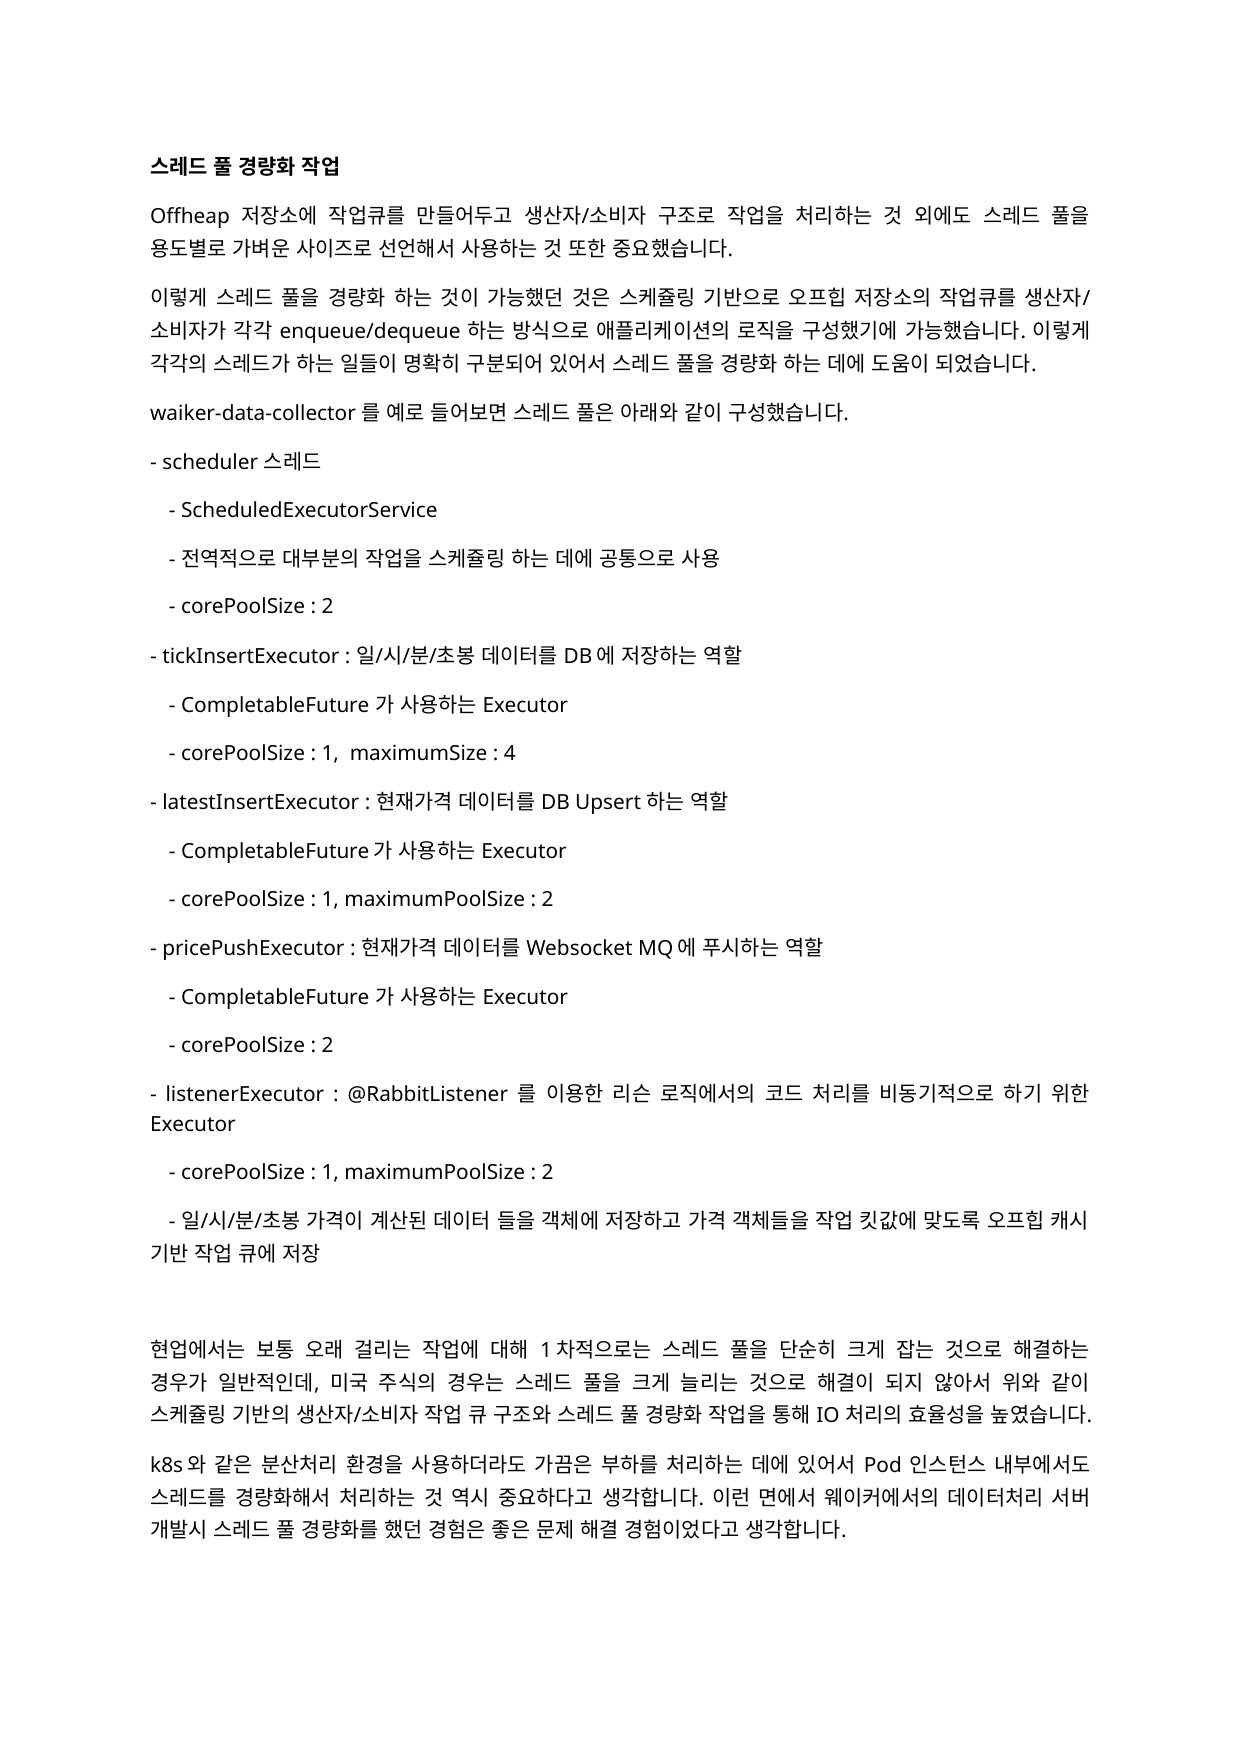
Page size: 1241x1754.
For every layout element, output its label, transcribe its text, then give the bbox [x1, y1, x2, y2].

text - corePoolSize : 2 [150, 1030, 1090, 1058]
text - 일/시/분/초봉 가격이 계산된 데이터 들을 객체에 저장하고 가격 객체들을 작업 킷값에 맞도록 오프힙 캐시 기반 작업 큐에 저장 [150, 1204, 1090, 1267]
text - ScheduledExecutorService [150, 495, 1090, 523]
text - scheduler 스레드 [150, 446, 1090, 476]
text 스레드 풀 경량화 작업 [150, 150, 1090, 180]
text - CompletableFuture가 사용하는 Executor [150, 834, 1090, 864]
text - pricePushExecutor : 현재가격 데이터를 Websocket MQ에 푸시하는 역할 [150, 931, 1090, 961]
text - corePoolSize : 2 [150, 592, 1090, 620]
text - corePoolSize : 1, maximumPoolSize : 2 [150, 1157, 1090, 1185]
text Offheap 저장소에 작업큐를 만들어두고 생산자/소비자 구조로 작업을 처리하는 것 외에도 스레드 풀을 용도별로 가벼운 사이즈로 선언해서 사용하는 것 또한 중요했습니다. [150, 199, 1090, 262]
text - CompletableFuture 가 사용하는 Executor [150, 980, 1090, 1011]
text 현업에서는 보통 오래 걸리는 작업에 대해 1차적으로는 스레드 풀을 단순히 크게 잡는 것으로 해결하는 경우가 일반적인데, 미국 주식의 경우는 스레드 풀을 크게 늘리는 것으로 해결이 되지 않아서 위와 같이 스케쥴링 기반의 생산자/소비자 작업 큐 구조와 스레드 풀 경량화 작업을 통해 IO 처리의 효율성을 높였습니다. [150, 1333, 1090, 1429]
text - 전역적으로 대부분의 작업을 스케쥴링 하는 데에 공통으로 사용 [150, 542, 1090, 572]
text k8s와 같은 분산처리 환경을 사용하더라도 가끔은 부하를 처리하는 데에 있어서 Pod 인스턴스 내부에서도 스레드를 경량화해서 처리하는 것 역시 중요하다고 생각합니다. 이런 면에서 웨이커에서의 데이터처리 서버 개발시 스레드 풀 경량화를 했던 경험은 좋은 문제 해결 경험이었다고 생각합니다. [150, 1448, 1090, 1544]
text - listenerExecutor : @RabbitListener 를 이용한 리슨 로직에서의 코드 처리를 비동기적으로 하기 위한 Executor [150, 1077, 1090, 1138]
text - corePoolSize : 1, maximumPoolSize : 2 [150, 884, 1090, 912]
text - tickInsertExecutor : 일/시/분/초봉 데이터를 DB에 저장하는 역할 [150, 639, 1090, 669]
text - CompletableFuture 가 사용하는 Executor [150, 688, 1090, 718]
text - corePoolSize : 1, maximumSize : 4 [150, 738, 1090, 766]
text waiker-data-collector 를 예로 들어보면 스레드 풀은 아래와 같이 구성했습니다. [150, 396, 1090, 426]
text 이렇게 스레드 풀을 경량화 하는 것이 가능했던 것은 스케쥴링 기반으로 오프힙 저장소의 작업큐를 생산자/소비자가 각각 enqueue/dequeue 하는 방식으로 애플리케이션의 로직을 구성했기에 가능했습니다. 이렇게 각각의 스레드가 하는 일들이 명확히 구분되어 있어서 스레드 풀을 경량화 하는 데에 도움이 되었습니다. [150, 281, 1090, 377]
text - latestInsertExecutor : 현재가격 데이터를 DB Upsert 하는 역할 [150, 785, 1090, 815]
